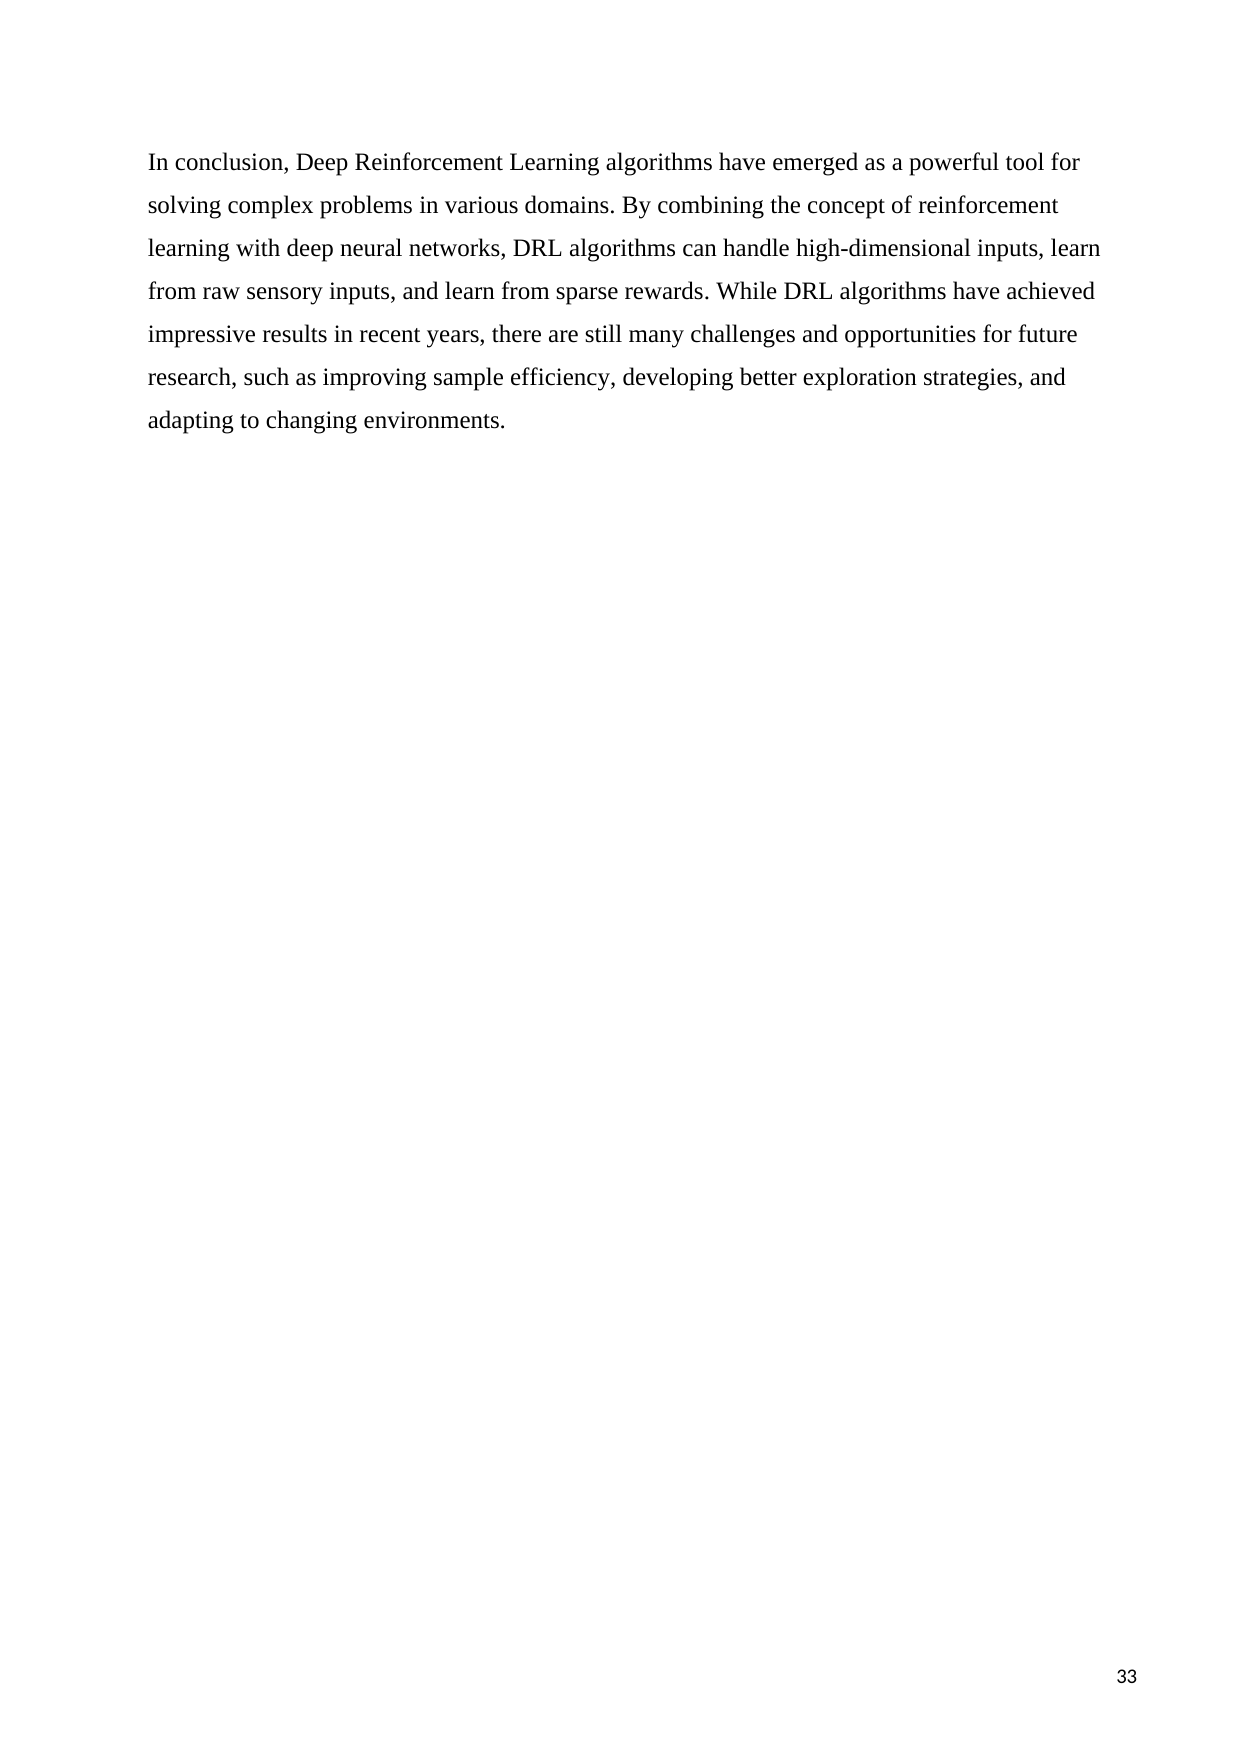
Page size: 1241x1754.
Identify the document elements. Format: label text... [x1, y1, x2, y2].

text In conclusion, Deep Reinforcement Learning algorithms have emerged as a powerful tool for solving complex problems in various domains. By combining the concept of reinforcement learning with deep neural networks, DRL algorithms can handle high-dimensional inputs, learn from raw sensory inputs, and learn from sparse rewards. While DRL algorithms have achieved impressive results in recent years, there are still many challenges and opportunities for future research, such as improving sample efficiency, developing better exploration strategies, and adapting to changing environments. [148, 147, 1137, 434]
